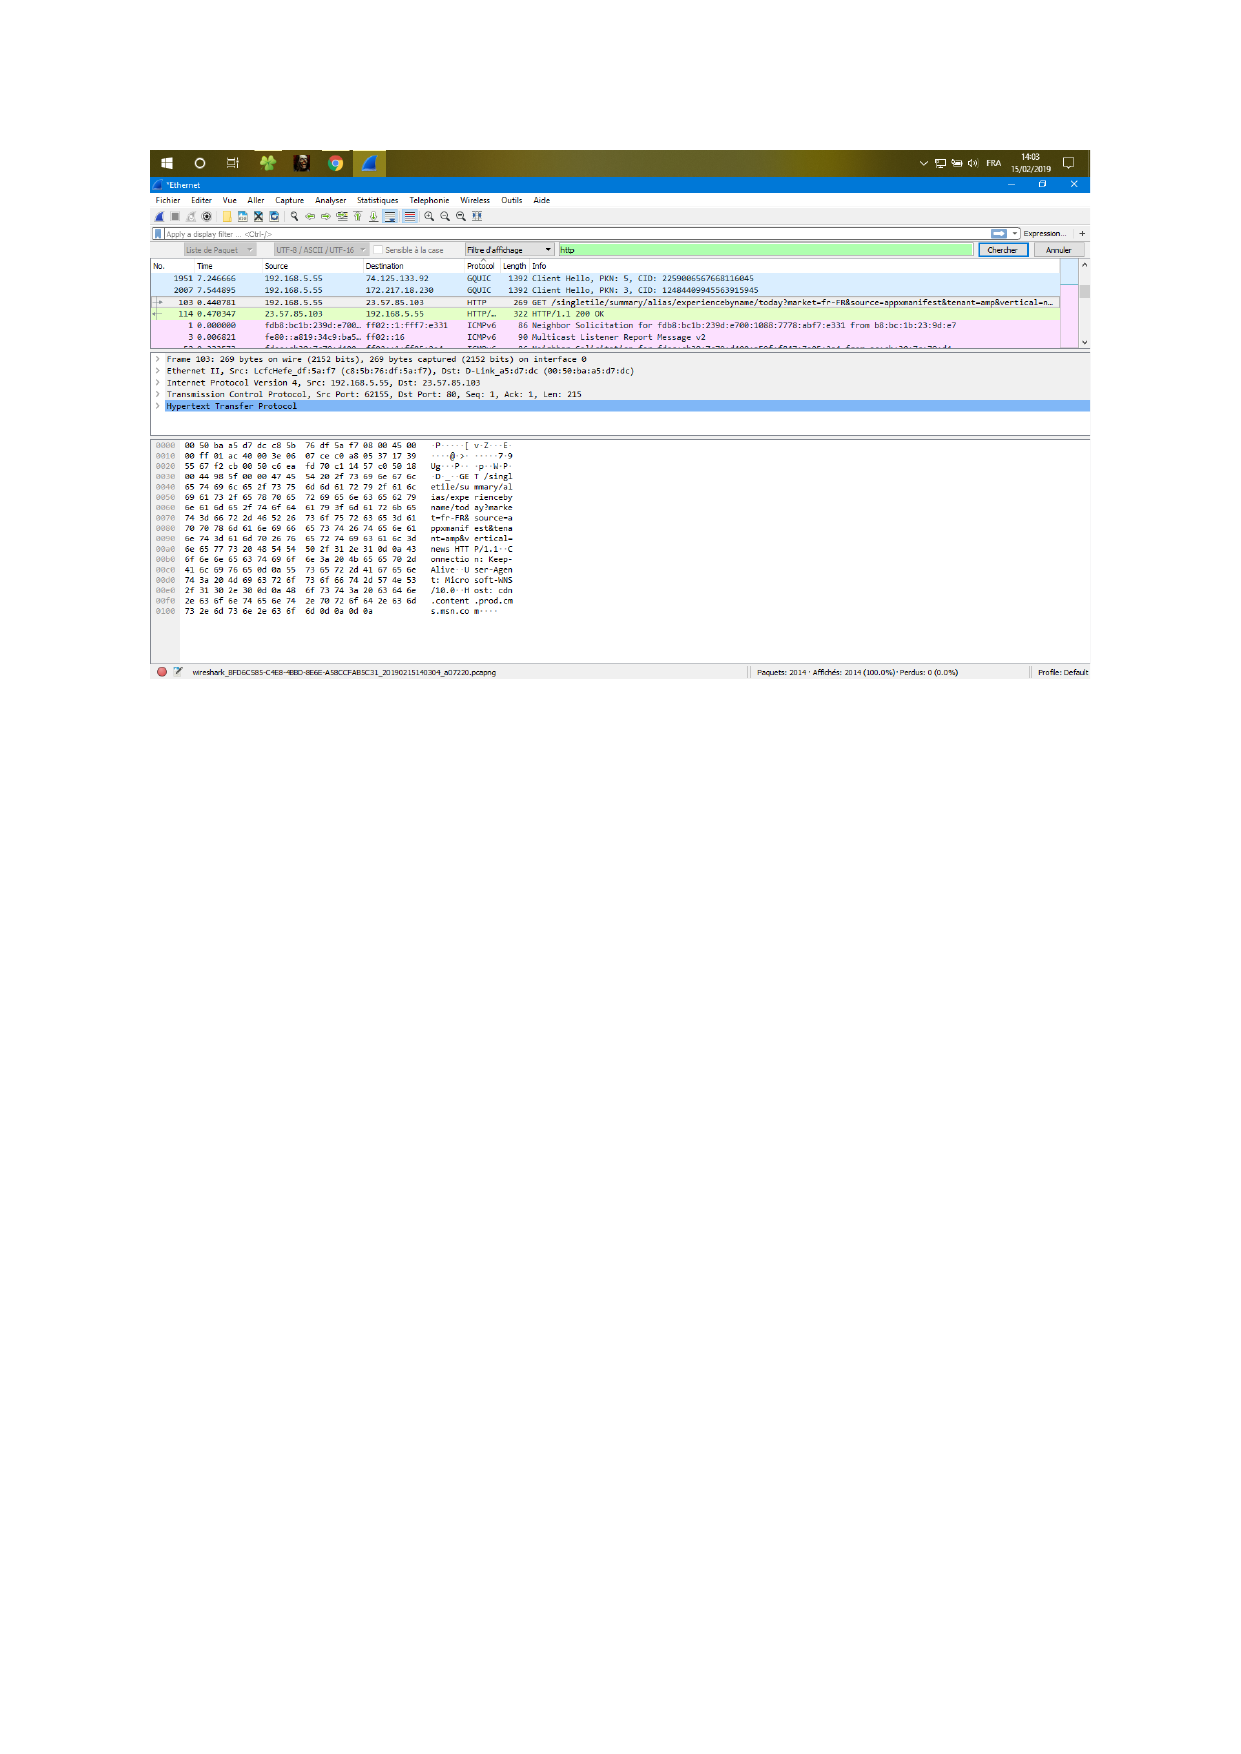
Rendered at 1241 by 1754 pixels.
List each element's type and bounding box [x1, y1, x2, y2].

picture [150, 150, 1091, 679]
